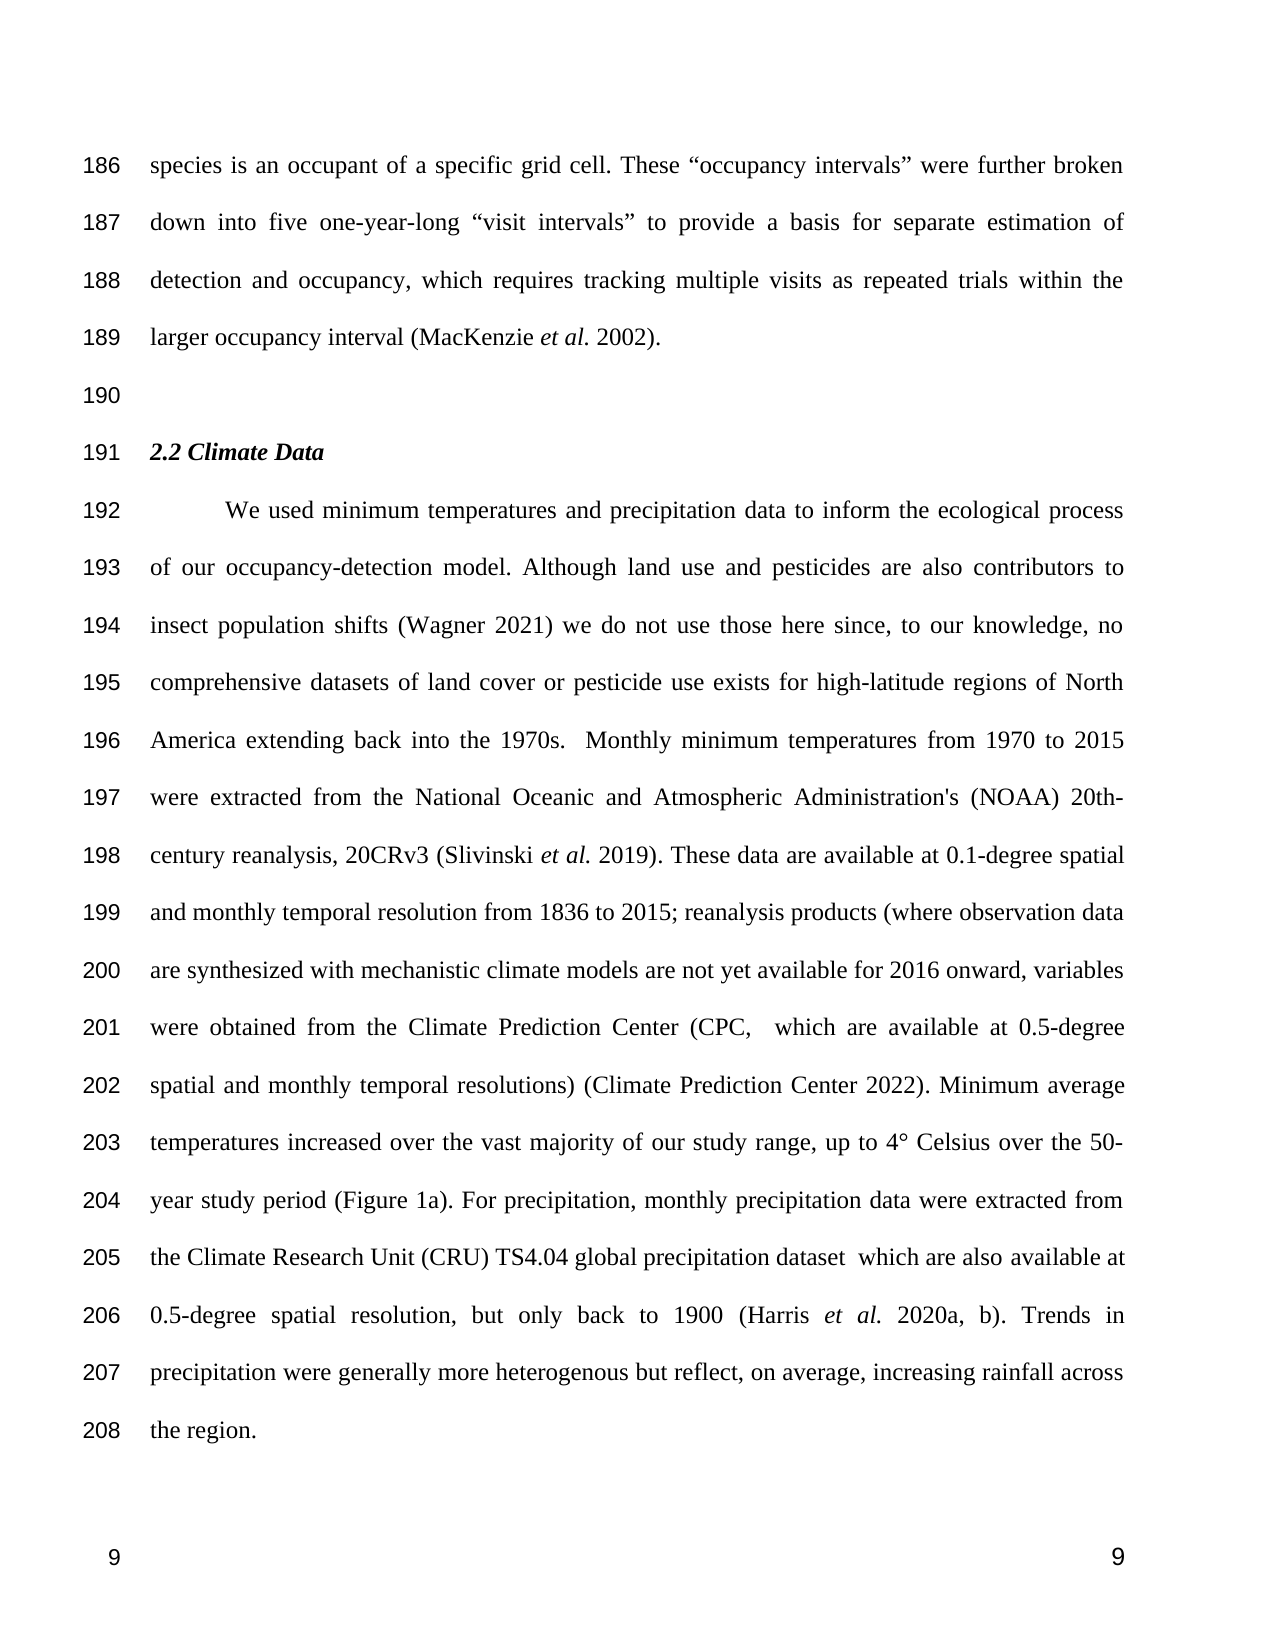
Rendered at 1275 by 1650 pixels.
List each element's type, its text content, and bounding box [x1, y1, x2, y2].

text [150, 150, 1125, 351]
text 2.2 Climate Data [150, 437, 1125, 466]
text We used minimum temperatures and precipitation data to inform the ecological process of our occupancy-detection model. Although land use and pesticides are also contributors to insect population shifts (Wagner 2021) we do not use those here since, to our knowledge, no comprehensive datasets of land cover or pesticide use exists for high-latitude regions of North America extending back into the 1970s. Monthly minimum temperatures from 1970 to 2015 were extracted from the National Oceanic and Atmospheric Administration's (NOAA) 20th-century reanalysis, 20CRv3 (Slivinski et al. 2019). These data are available at 0.1-degree spatial and monthly temporal resolution from 1836 to 2015; reanalysis products (where observation data are synthesized with mechanistic climate models are not yet available for 2016 onward, variables were obtained from the Climate Prediction Center (CPC, which are available at 0.5-degree spatial and monthly temporal resolutions) (Climate Prediction Center 2022). Minimum average temperatures increased over the vast majority of our study range, up to 4° Celsius over the 50-year study period (Figure 1a). For precipitation, monthly precipitation data were extracted from the Climate Research Unit (CRU) TS4.04 global precipitation dataset which are also available at 0.5-degree spatial resolution, but only back to 1900 (Harris et al. 2020a, b). Trends in precipitation were generally more heterogenous but reflect, on average, increasing rainfall across the region. [150, 495, 1125, 1444]
